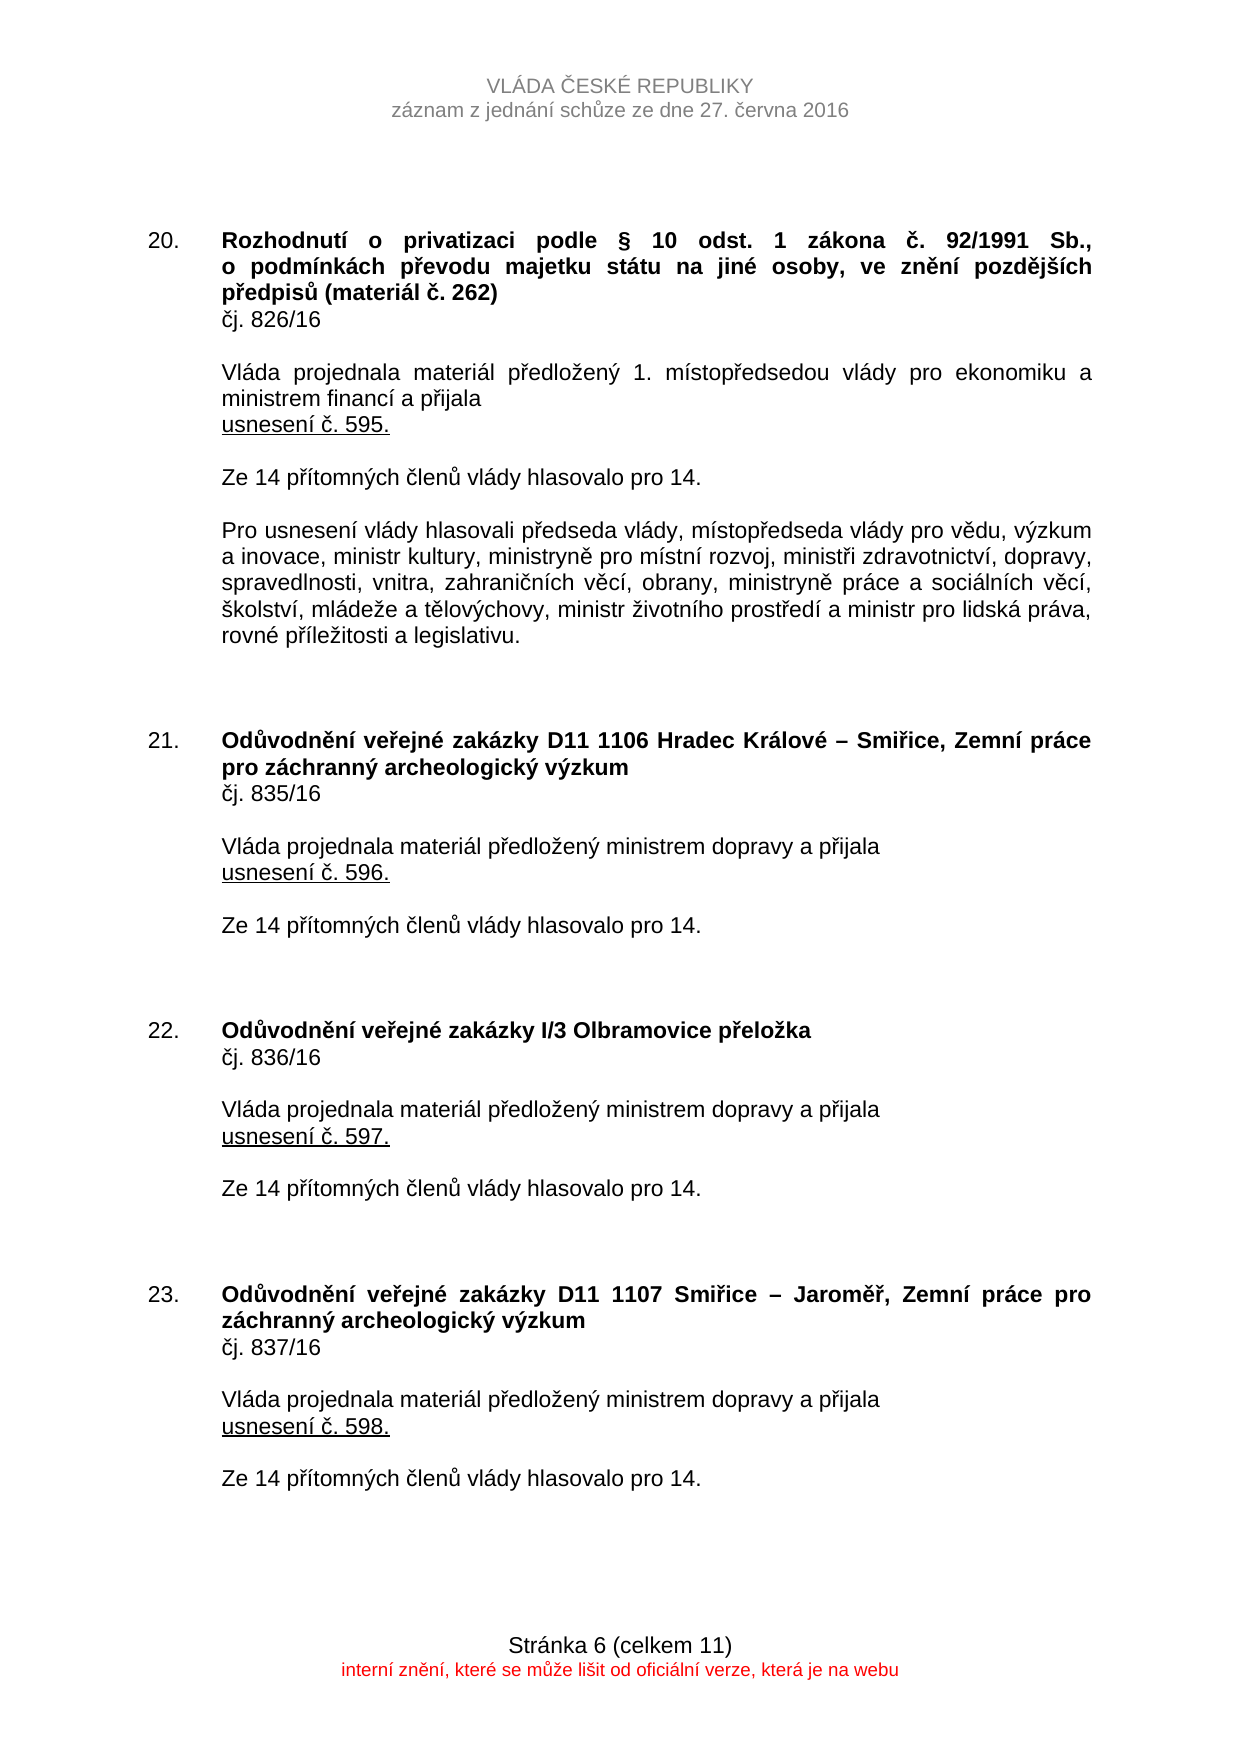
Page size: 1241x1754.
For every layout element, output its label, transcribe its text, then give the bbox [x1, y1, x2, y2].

text Vláda projednala materiál předložený ministrem dopravy a přijala [148, 1096, 1093, 1123]
text 22. Odůvodnění veřejné zakázky I/3 Olbramovice přeložka [148, 1017, 1093, 1044]
text Ze 14 přítomných členů vlády hlasovalo pro 14. [148, 1175, 1093, 1202]
text Vláda projednala materiál předložený 1. místopředsedou vlády pro ekonomiku a ministrem financí a přijala [148, 358, 1093, 411]
text čj. 837/16 [148, 1333, 1093, 1360]
text čj. 826/16 [148, 306, 1093, 332]
text usnesení č. 596. [148, 859, 1093, 886]
text usnesení č. 598. [148, 1413, 1093, 1439]
text Ze 14 přítomných členů vlády hlasovalo pro 14. [148, 464, 1093, 490]
text 20. Rozhodnutí o privatizaci podle § 10 odst. 1 zákona č. 92/1991 Sb., o podmínkách převodu majetku státu na jiné osoby, ve znění pozdějších předpisů (materiál č. 262) [148, 227, 1093, 306]
text Ze 14 přítomných členů vlády hlasovalo pro 14. [148, 1465, 1093, 1492]
text čj. 835/16 [148, 780, 1093, 806]
text Pro usnesení vlády hlasovali předseda vlády, místopředseda vlády pro vědu, výzkum a inovace, ministr kultury, ministryně pro místní rozvoj, ministři zdravotnictví, dopravy, spravedlnosti, vnitra, zahraničních věcí, obrany, ministryně práce a sociálních věcí, školství, mládeže a tělovýchovy, ministr životního prostředí a ministr pro lidská práva, rovné příležitosti a legislativu. [148, 517, 1093, 648]
text čj. 836/16 [148, 1044, 1093, 1070]
text 23. Odůvodnění veřejné zakázky D11 1107 Smiřice – Jaroměř, Zemní práce pro záchranný archeologický výzkum [148, 1281, 1093, 1333]
text usnesení č. 597. [148, 1123, 1093, 1149]
text Ze 14 přítomných členů vlády hlasovalo pro 14. [148, 912, 1093, 938]
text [148, 1386, 1093, 1413]
text usnesení č. 595. [148, 411, 1093, 437]
text Vláda projednala materiál předložený ministrem dopravy a přijala [148, 833, 1093, 859]
text 21. Odůvodnění veřejné zakázky D11 1106 Hradec Králové – Smiřice, Zemní práce pro záchranný archeologický výzkum [148, 727, 1093, 780]
